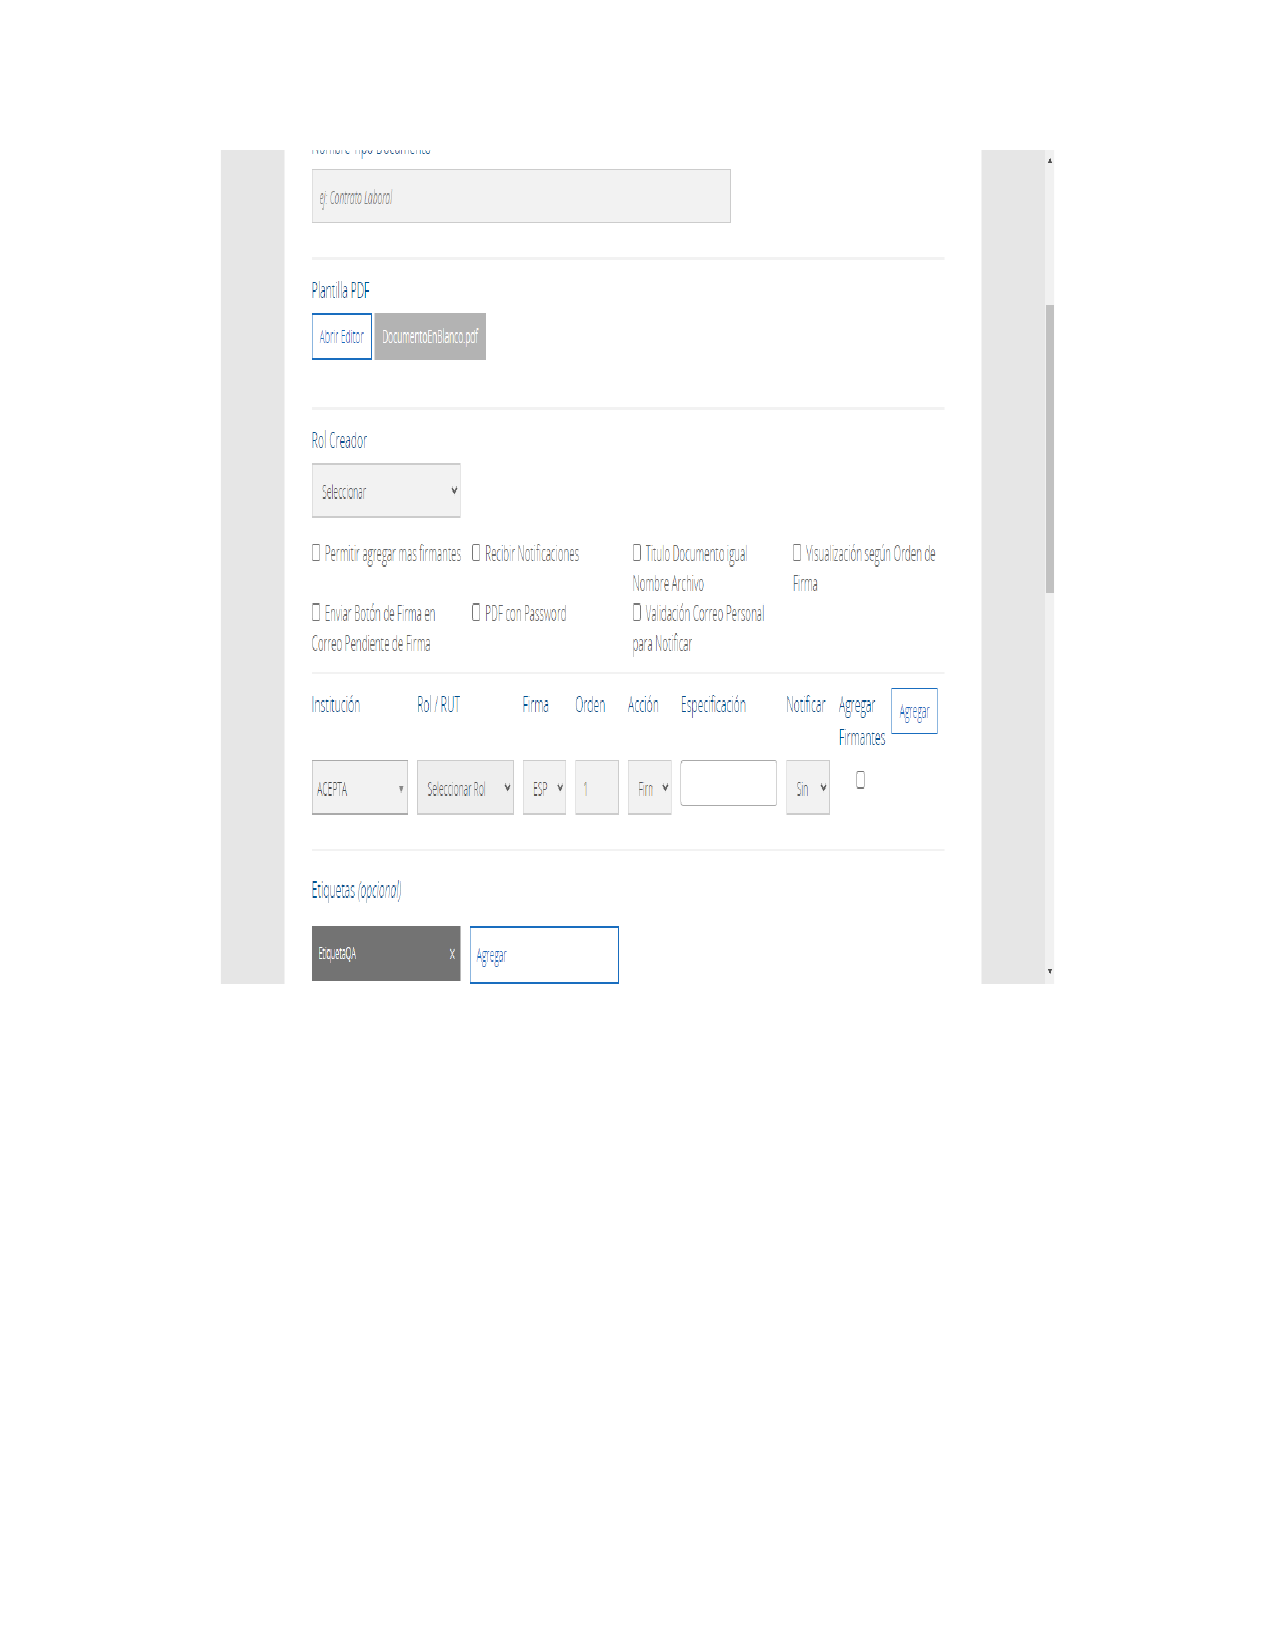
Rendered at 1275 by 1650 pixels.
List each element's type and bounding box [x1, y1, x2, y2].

picture [220, 184, 1055, 1018]
